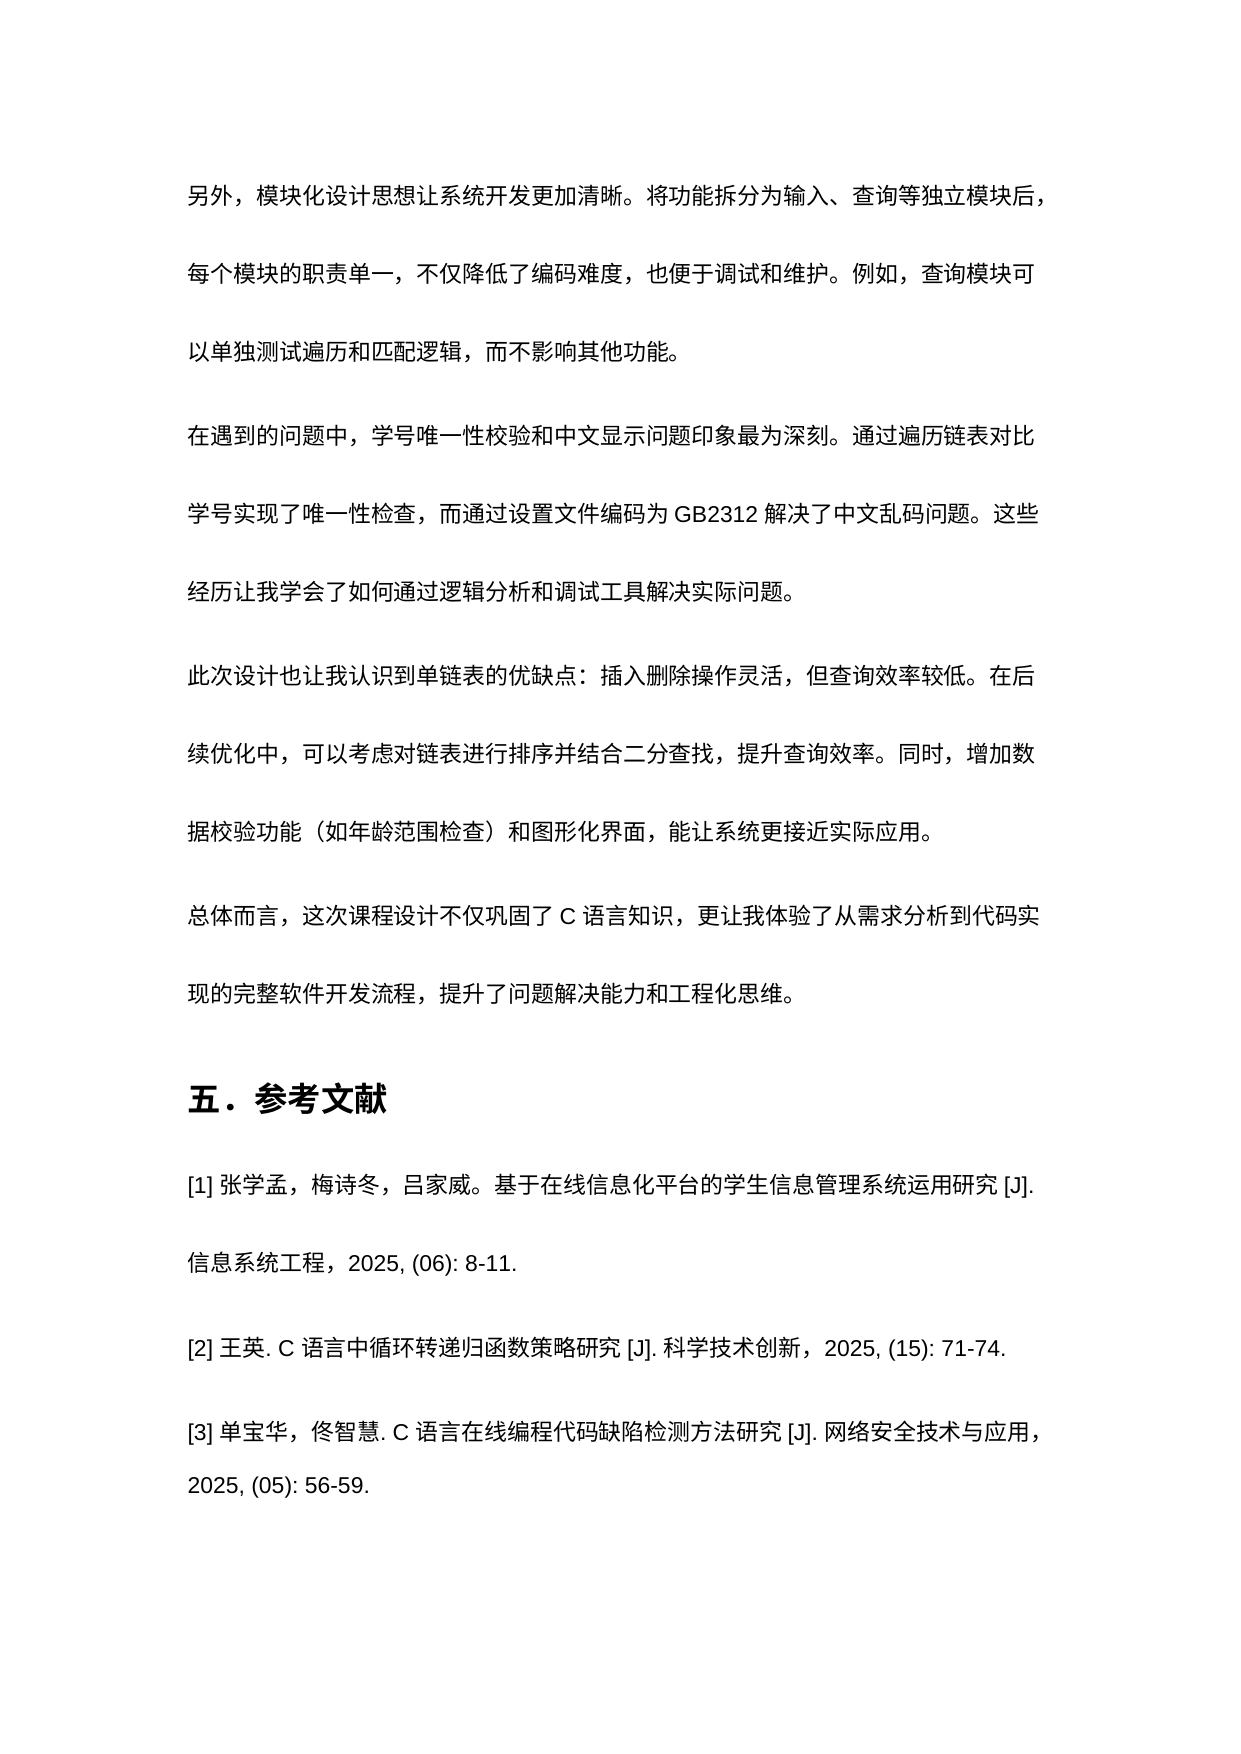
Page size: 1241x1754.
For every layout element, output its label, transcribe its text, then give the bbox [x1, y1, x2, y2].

text 另外，模块化设计思想让系统开发更加清晰。将功能拆分为输入、查询等独立模块后，每个模块的职责单一，不仅降低了编码难度，也便于调试和维护。例如，查询模块可以单独测试遍历和匹配逻辑，而不影响其他功能。 [187, 162, 1053, 383]
text [3] 单宝华，佟智慧. C 语言在线编程代码缺陷检测方法研究 [J]. 网络安全技术与应用，2025, (05): 56-59. [187, 1398, 1053, 1502]
text 在遇到的问题中，学号唯一性校验和中文显示问题印象最为深刻。通过遍历链表对比学号实现了唯一性检查，而通过设置文件编码为 GB2312 解决了中文乱码问题。这些经历让我学会了如何通过逻辑分析和调试工具解决实际问题。 [187, 402, 1053, 623]
text 此次设计也让我认识到单链表的优缺点：插入删除操作灵活，但查询效率较低。在后续优化中，可以考虑对链表进行排序并结合二分查找，提升查询效率。同时，增加数据校验功能（如年龄范围检查）和图形化界面，能让系统更接近实际应用。 [187, 642, 1053, 863]
text 总体而言，这次课程设计不仅巩固了 C 语言知识，更让我体验了从需求分析到代码实现的完整软件开发流程，提升了问题解决能力和工程化思维。 [187, 882, 1053, 1024]
text [2] 王英. C 语言中循环转递归函数策略研究 [J]. 科学技术创新，2025, (15): 71-74. [187, 1313, 1053, 1378]
subtitle 五．参考文献 [187, 1064, 1053, 1129]
text [1] 张学孟，梅诗冬，吕家威。基于在线信息化平台的学生信息管理系统运用研究 [J]. 信息系统工程，2025, (06): 8-11. [187, 1152, 1053, 1294]
